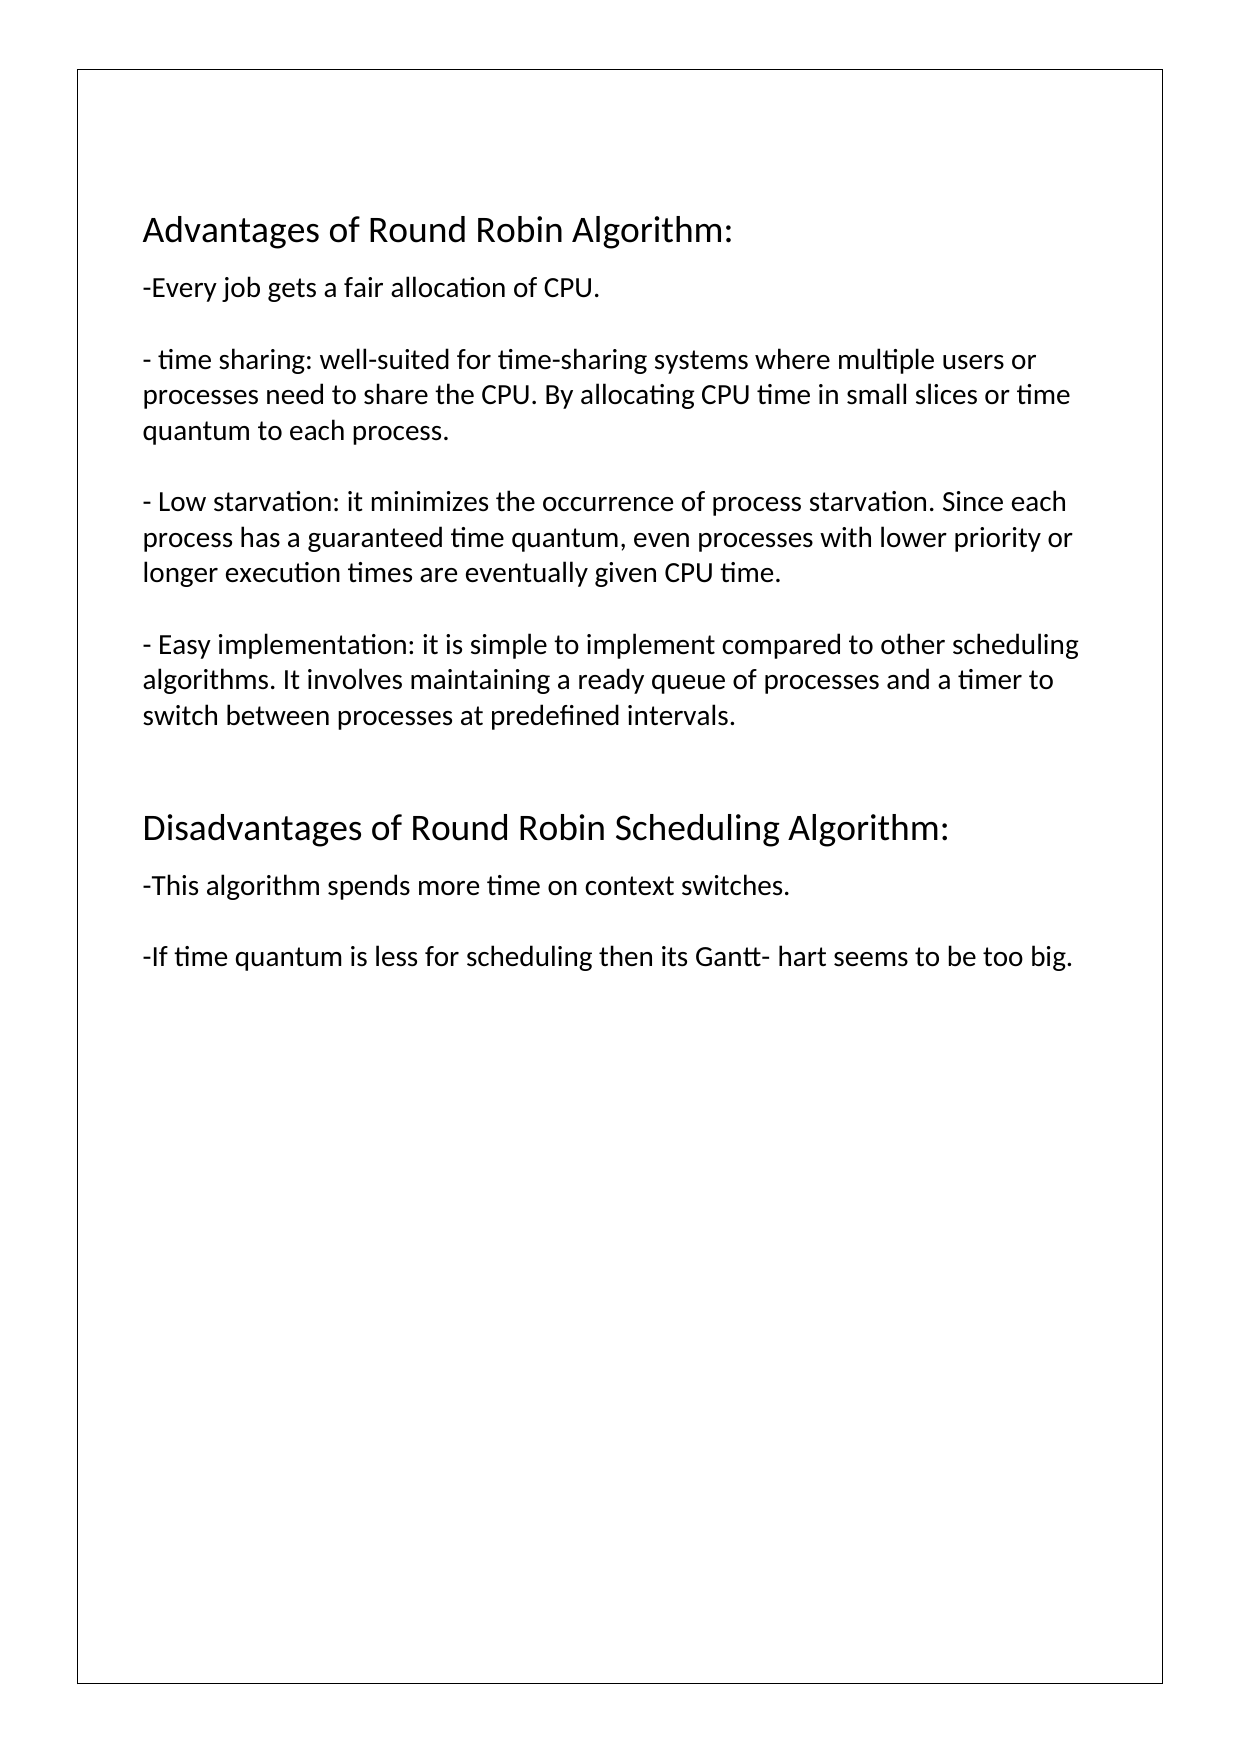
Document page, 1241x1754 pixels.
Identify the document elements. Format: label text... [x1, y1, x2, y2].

subtitle Disadvantages of Round Robin Scheduling Algorithm: [142, 804, 1098, 850]
text - time sharing: well-suited for time-sharing systems where multiple users or processes need to share the CPU. By allocating CPU time in small slices or time quantum to each process. [142, 341, 1098, 448]
text -If time quantum is less for scheduling then its Gantt- hart seems to be too big. [142, 938, 1098, 974]
text - Easy implementation: it is simple to implement compared to other scheduling algorithms. It involves maintaining a ready queue of processes and a timer to switch between processes at predefined intervals. [142, 626, 1098, 733]
text -Every job gets a fair allocation of CPU. [142, 269, 1098, 305]
text -This algorithm spends more time on context switches. [142, 867, 1098, 903]
subtitle Advantages of Round Robin Algorithm: [142, 206, 1098, 252]
text - Low starvation: it minimizes the occurrence of process starvation. Since each process has a guaranteed time quantum, even processes with lower priority or longer execution times are eventually given CPU time. [142, 483, 1098, 590]
